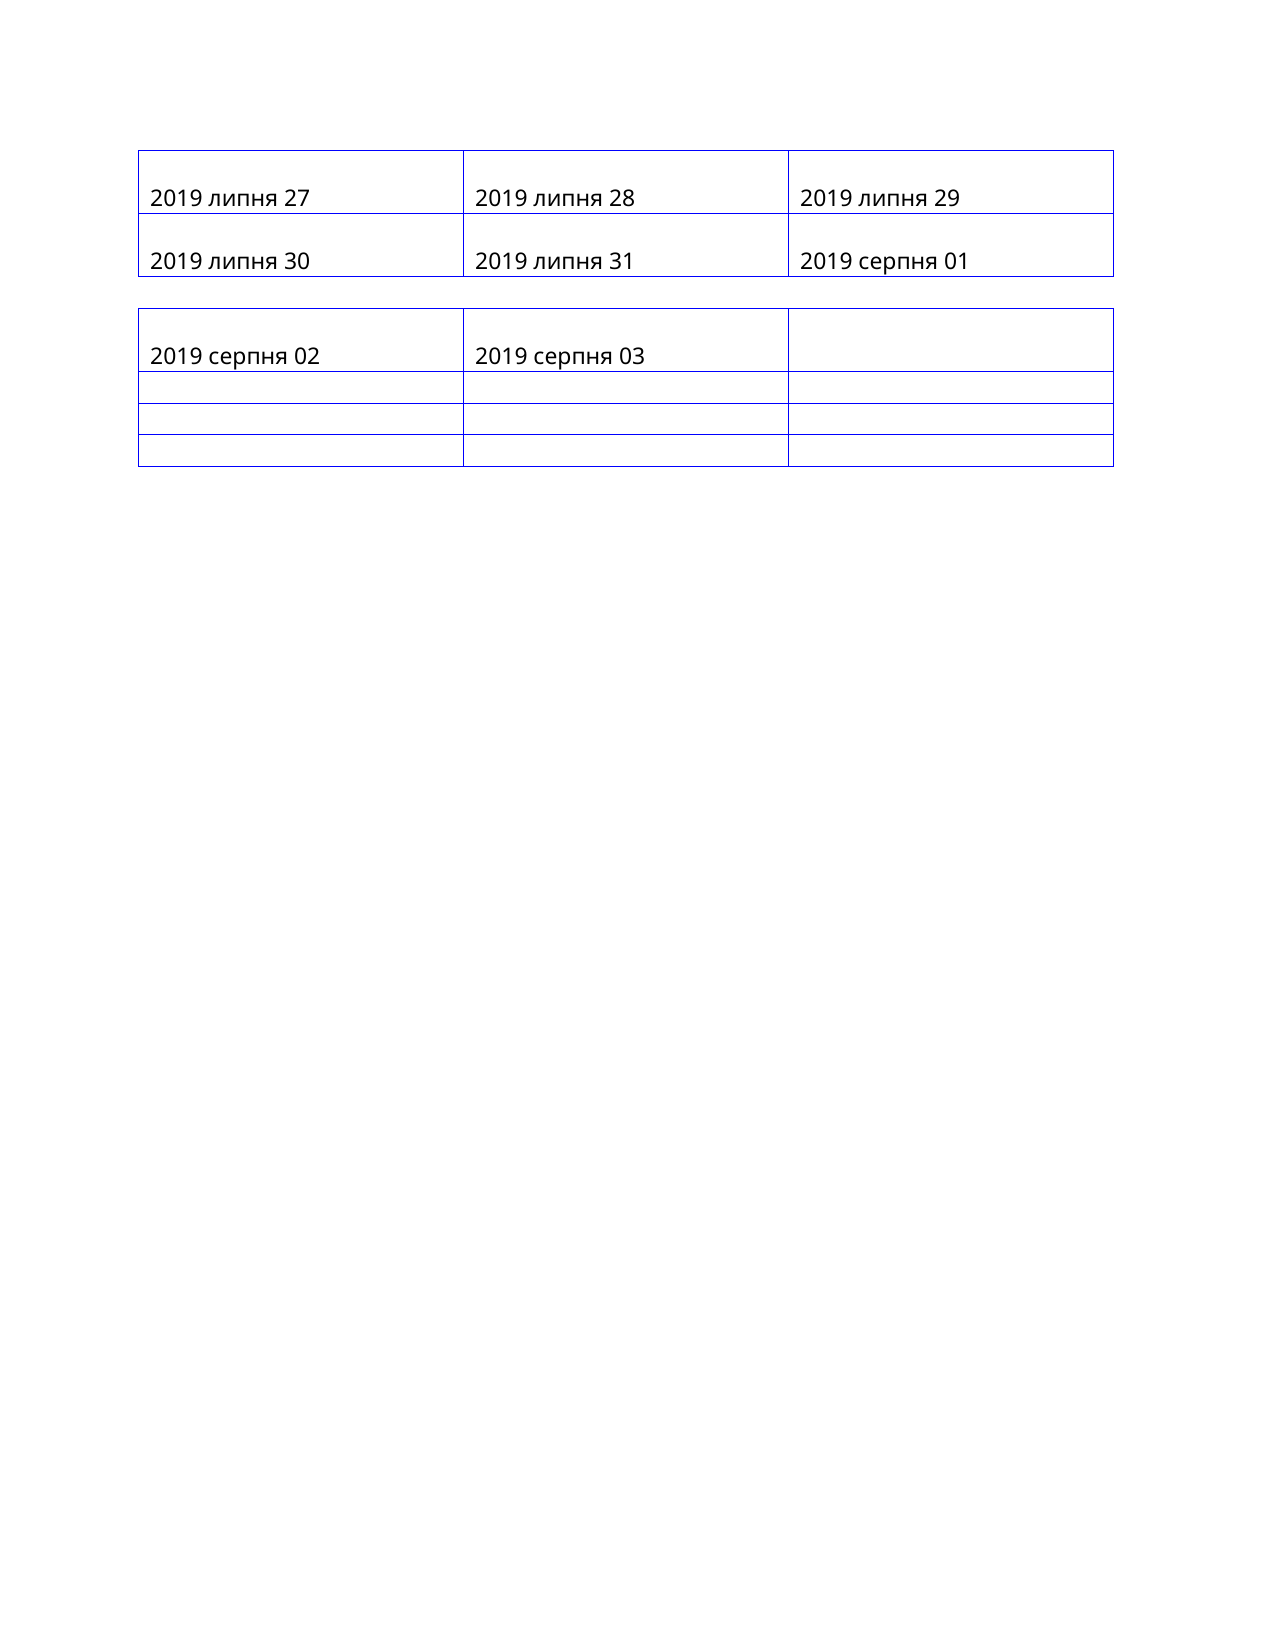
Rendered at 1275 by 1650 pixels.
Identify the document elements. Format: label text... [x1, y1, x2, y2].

table_cell [789, 435, 1113, 466]
table_header 2019 липня 29 [789, 151, 1113, 213]
table_cell [789, 372, 1113, 403]
table_header [789, 309, 1113, 371]
table_header 2019 липня 28 [464, 151, 788, 213]
table_header 2019 липня 27 [139, 151, 463, 213]
table_cell [464, 435, 788, 466]
table_cell 2019 липня 30 [139, 214, 463, 276]
table_cell [139, 435, 463, 466]
table_cell 2019 серпня 01 [789, 214, 1113, 276]
table_header 2019 серпня 03 [464, 309, 788, 371]
table_header [464, 404, 788, 434]
table_header [789, 404, 1113, 434]
table_cell [139, 372, 463, 403]
table_cell 2019 липня 31 [464, 214, 788, 276]
table_header [139, 404, 463, 434]
table_cell [464, 372, 788, 403]
table_header 2019 серпня 02 [139, 309, 463, 371]
